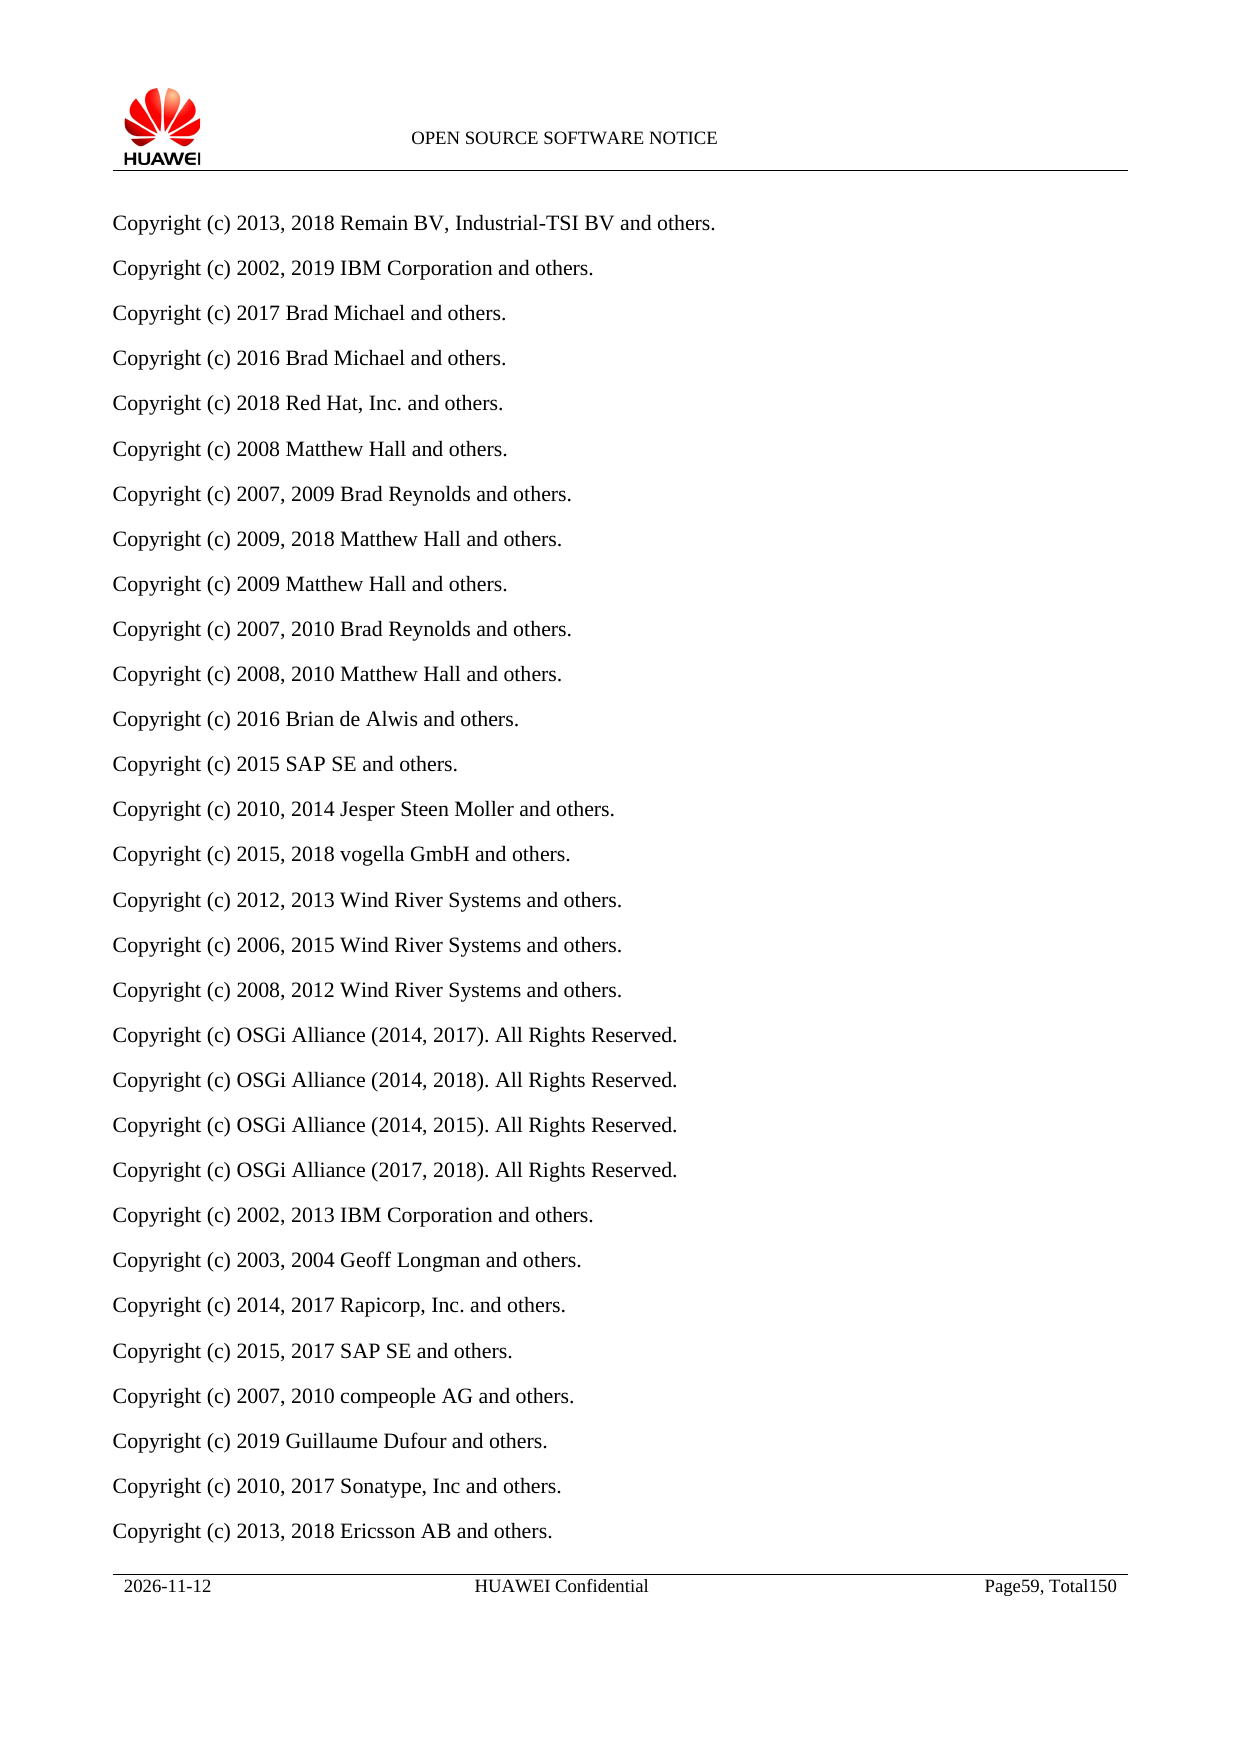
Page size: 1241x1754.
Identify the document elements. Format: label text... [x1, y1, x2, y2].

text Copyright (c) OSGi Alliance (2014, 2015). All Rights Reserved. [112, 1108, 1128, 1141]
text Copyright (c) 2014, 2017 Rapicorp, Inc. and others. [112, 1289, 1128, 1321]
text Copyright (c) OSGi Alliance (2017, 2018). All Rights Reserved. [112, 1153, 1128, 1186]
text Copyright (c) OSGi Alliance (2014, 2018). All Rights Reserved. [112, 1063, 1128, 1096]
text Copyright (c) 2008, 2010 Matthew Hall and others. [112, 657, 1128, 690]
text Copyright (c) 2013, 2018 Ericsson AB and others. [112, 1514, 1128, 1547]
text Copyright (c) 2018 Red Hat, Inc. and others. [112, 387, 1128, 419]
text Copyright (c) 2017 Brad Michael and others. [112, 297, 1128, 329]
text Copyright (c) 2007, 2009 Brad Reynolds and others. [112, 477, 1128, 509]
text Copyright (c) 2012, 2013 Wind River Systems and others. [112, 883, 1128, 915]
text Copyright (c) 2015 SAP SE and others. [112, 748, 1128, 780]
text Copyright (c) 2003, 2004 Geoff Longman and others. [112, 1244, 1128, 1276]
text Copyright (c) 2016 Brad Michael and others. [112, 342, 1128, 374]
text Copyright (c) 2002, 2019 IBM Corporation and others. [112, 251, 1128, 284]
text Copyright (c) 2009 Matthew Hall and others. [112, 567, 1128, 600]
text Copyright (c) 2019 Guillaume Dufour and others. [112, 1424, 1128, 1457]
text Copyright (c) 2008, 2012 Wind River Systems and others. [112, 973, 1128, 1006]
text Copyright (c) 2002, 2013 IBM Corporation and others. [112, 1199, 1128, 1231]
text Copyright (c) OSGi Alliance (2014, 2017). All Rights Reserved. [112, 1018, 1128, 1051]
text Copyright (c) 2016 Brian de Alwis and others. [112, 702, 1128, 735]
text Copyright (c) 2010, 2017 Sonatype, Inc and others. [112, 1469, 1128, 1502]
text Copyright (c) 2008 Matthew Hall and others. [112, 432, 1128, 464]
text Copyright (c) 2010, 2014 Jesper Steen Moller and others. [112, 793, 1128, 825]
text Copyright (c) 2007, 2010 Brad Reynolds and others. [112, 612, 1128, 645]
text Copyright (c) 2009, 2018 Matthew Hall and others. [112, 522, 1128, 554]
text Copyright (c) 2007, 2010 compeople AG and others. [112, 1379, 1128, 1412]
text Copyright (c) 2015, 2018 vogella GmbH and others. [112, 838, 1128, 870]
picture [124, 88, 201, 165]
text Copyright (c) 2013, 2018 Remain BV, Industrial-TSI BV and others. [112, 206, 1128, 239]
text Copyright (c) 2006, 2015 Wind River Systems and others. [112, 928, 1128, 961]
text Copyright (c) 2015, 2017 SAP SE and others. [112, 1334, 1128, 1366]
